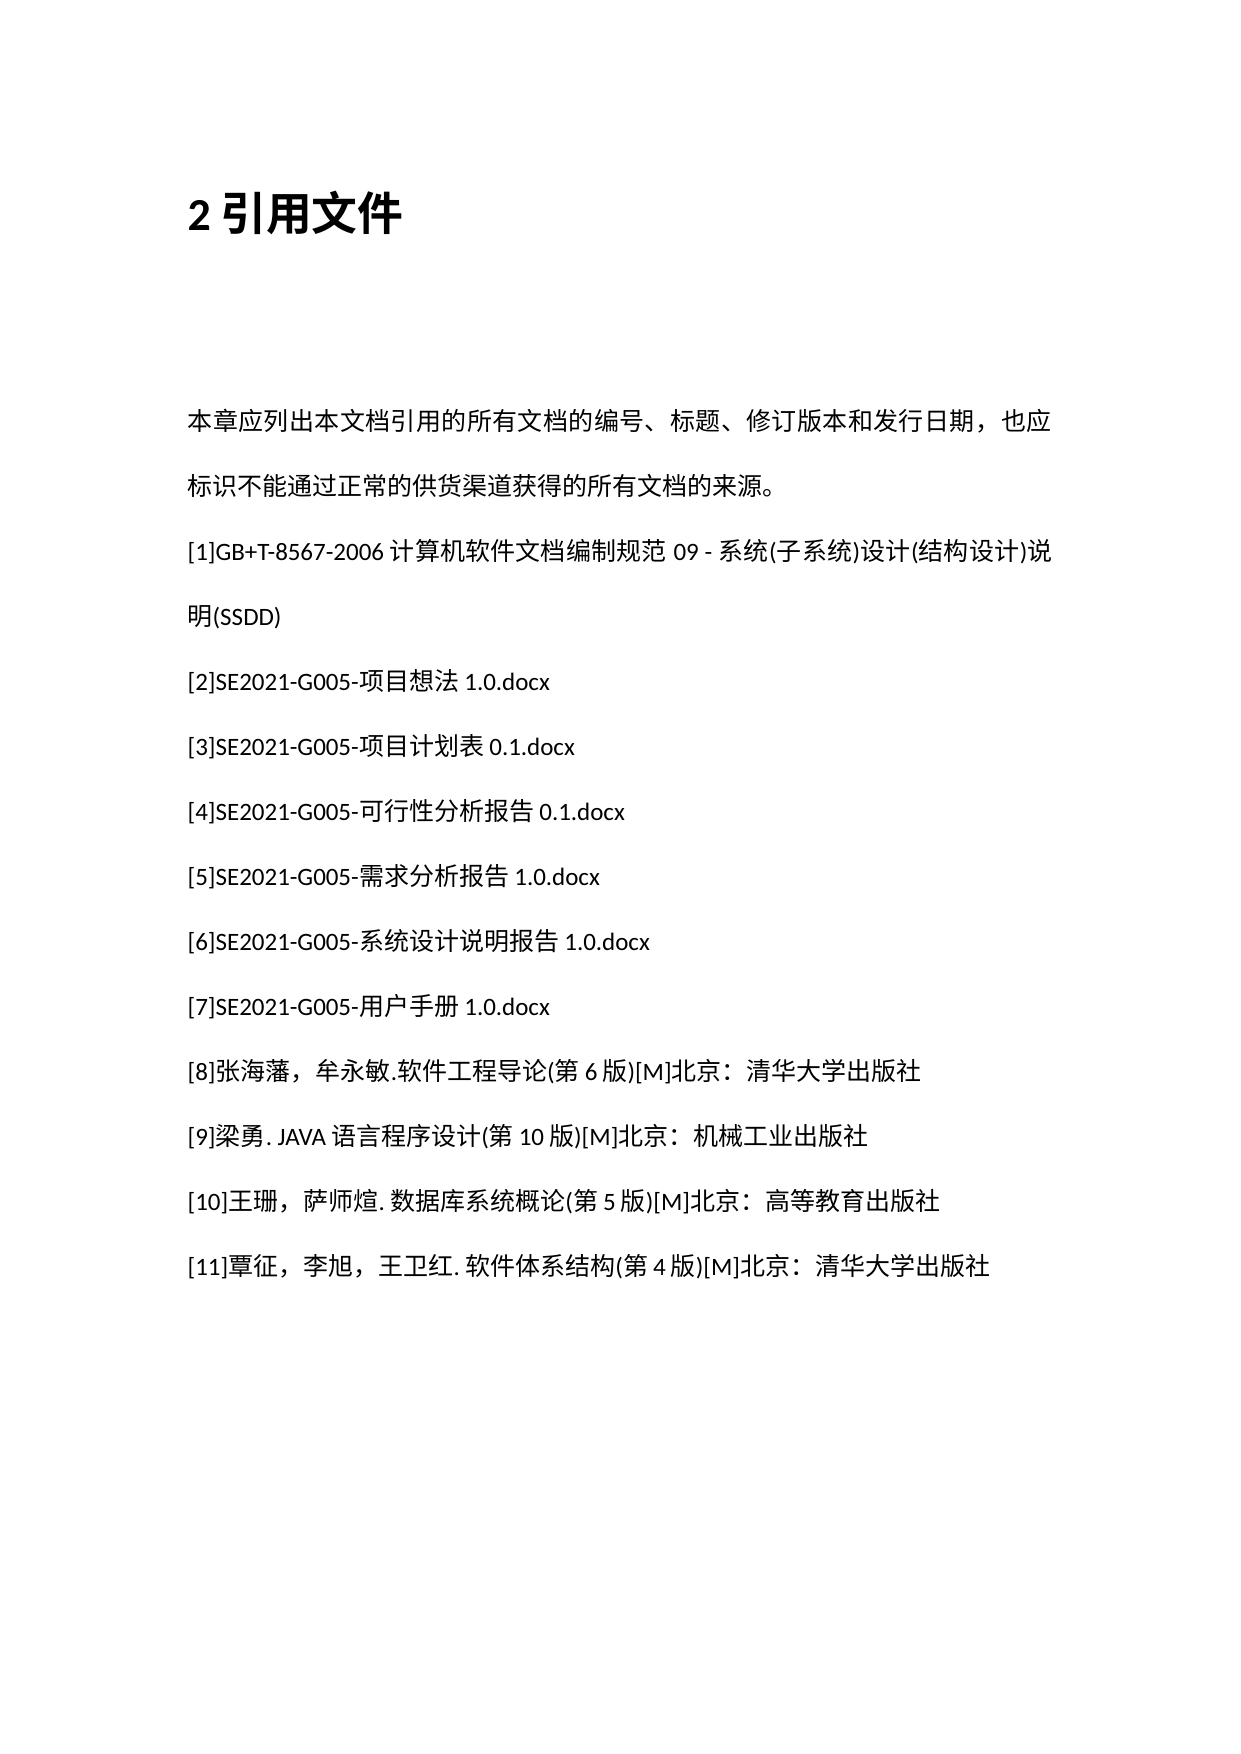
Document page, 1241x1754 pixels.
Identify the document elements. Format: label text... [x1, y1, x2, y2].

text [3]SE2021-G005-项目计划表0.1.docx [187, 712, 1053, 777]
text [8]张海藩，牟永敏.软件工程导论(第6版)[M]北京：清华大学出版社 [187, 1037, 1053, 1102]
text [5]SE2021-G005-需求分析报告1.0.docx [187, 842, 1053, 907]
text [4]SE2021-G005-可行性分析报告0.1.docx [187, 777, 1053, 842]
text [10]王珊，萨师煊. 数据库系统概论(第5版)[M]北京：高等教育出版社 [187, 1167, 1053, 1232]
text [11]覃征，李旭，王卫红. 软件体系结构(第4版)[M]北京：清华大学出版社 [187, 1232, 1053, 1297]
text [9]梁勇. JAVA语言程序设计(第10版)[M]北京：机械工业出版社 [187, 1102, 1053, 1167]
text [7]SE2021-G005-用户手册1.0.docx [187, 972, 1053, 1037]
text [2]SE2021-G005-项目想法1.0.docx [187, 647, 1053, 712]
subtitle 2引用文件 [187, 162, 1053, 259]
text [1]GB+T-8567-2006计算机软件文档编制规范 09 - 系统(子系统)设计(结构设计)说明(SSDD) [187, 517, 1053, 647]
text 本章应列出本文档引用的所有文档的编号、标题、修订版本和发行日期，也应标识不能通过正常的供货渠道获得的所有文档的来源。 [187, 387, 1053, 517]
text [6]SE2021-G005-系统设计说明报告1.0.docx [187, 907, 1053, 972]
